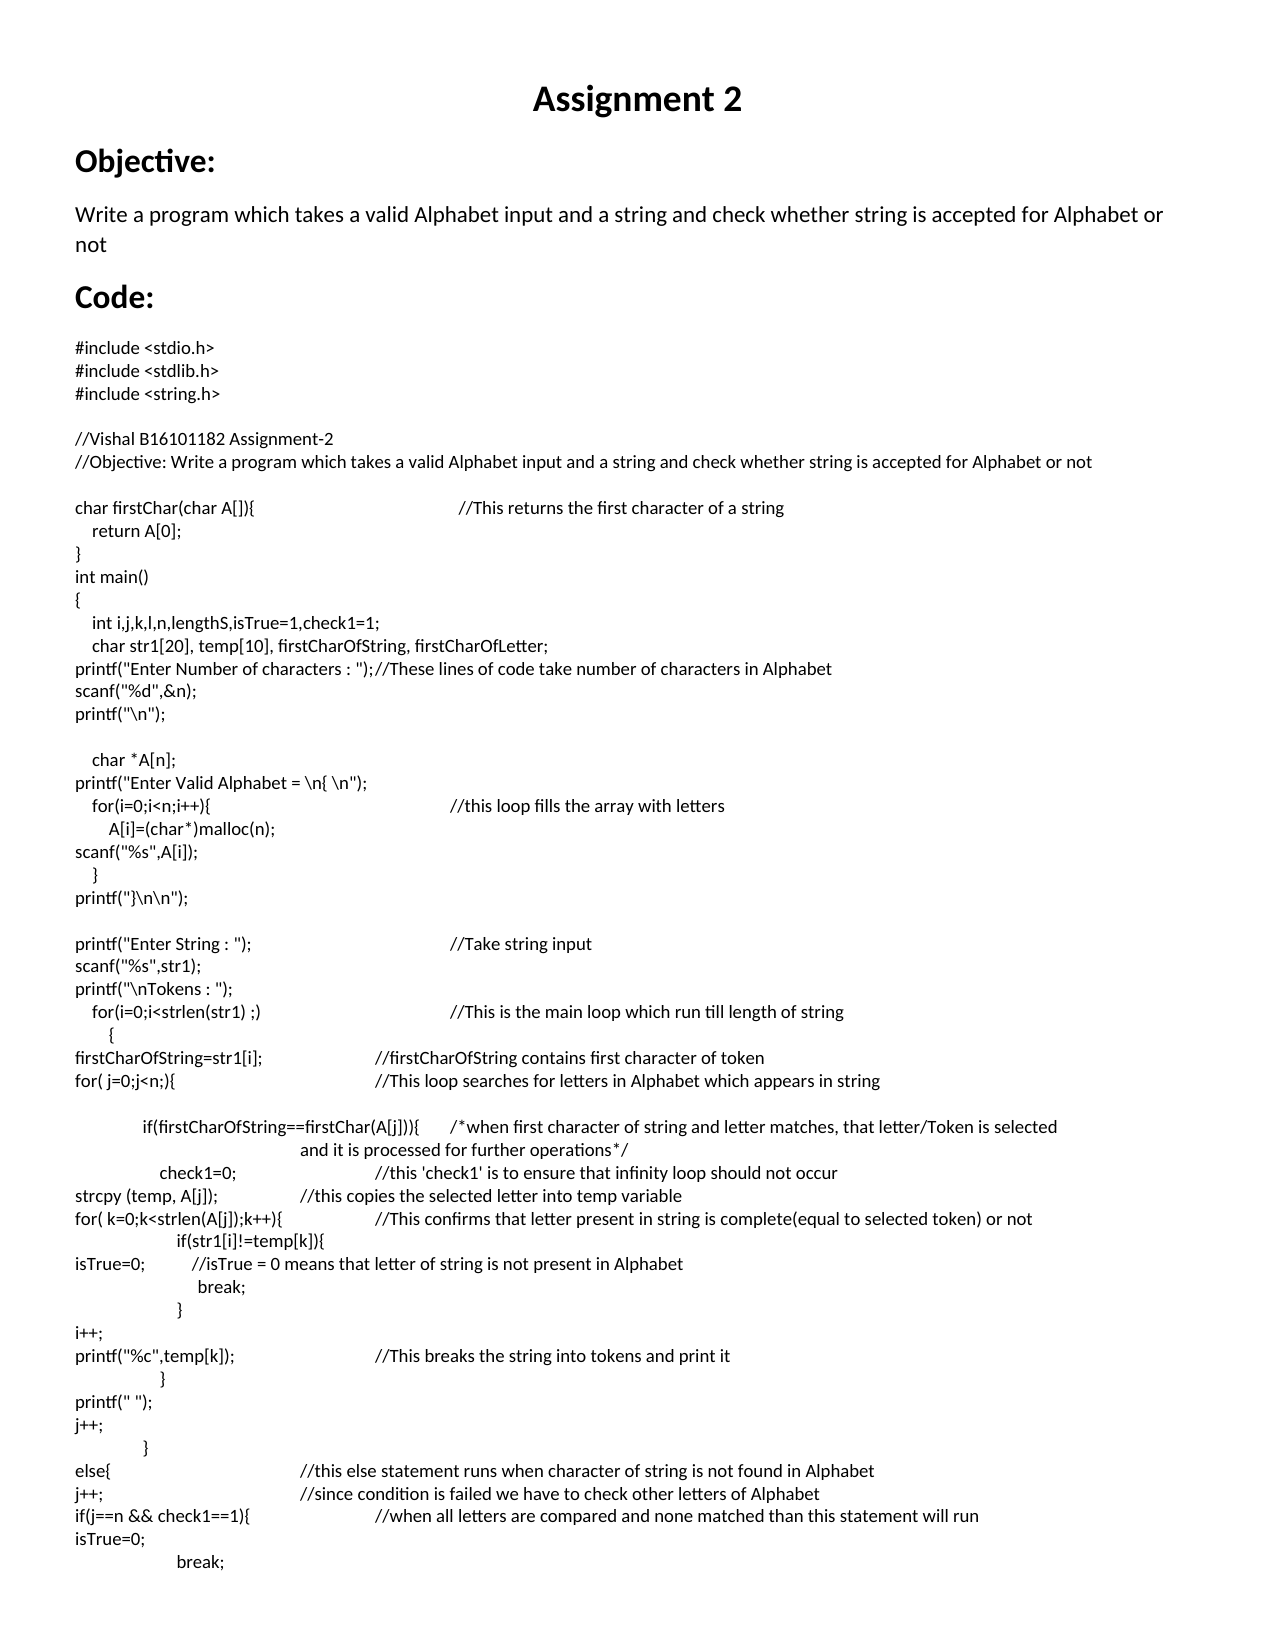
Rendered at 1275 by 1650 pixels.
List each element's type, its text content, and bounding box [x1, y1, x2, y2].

text isTrue=0; [75, 1527, 1200, 1550]
text int main() [75, 565, 1200, 588]
text #include <string.h> [75, 382, 1200, 404]
text if(str1[i]!=temp[k]){ [75, 1229, 1200, 1252]
text if(j==n && check1==1){ //when all letters are compared and none matched than this statement will run [75, 1504, 1200, 1527]
text char str1[20], temp[10], firstCharOfString, firstCharOfLetter; [75, 634, 1200, 657]
text printf("Enter Number of characters : "); //These lines of code take number of characters in Alphabet [75, 657, 1200, 679]
text if(firstCharOfString==firstChar(A[j])){ /*when first character of string and letter matches, that letter/Token is selected [75, 1115, 1200, 1138]
text } [75, 863, 1200, 886]
text break; [75, 1550, 1200, 1573]
text scanf("%d",&n); [75, 679, 1200, 702]
text printf("Enter String : "); //Take string input [75, 932, 1200, 954]
text and it is processed for further operations*/ [75, 1138, 1200, 1161]
text } [75, 1436, 1200, 1459]
text printf("\nTokens : "); [75, 977, 1200, 1000]
text printf("%c",temp[k]); //This breaks the string into tokens and print it [75, 1344, 1200, 1367]
text for(i=0;i<strlen(str1) ;) //This is the main loop which run till length of string [75, 1000, 1200, 1023]
text Assignment 2 [75, 75, 1200, 121]
text { [75, 588, 1200, 611]
text i++; [75, 1321, 1200, 1344]
text A[i]=(char*)malloc(n); [75, 817, 1200, 840]
text char firstChar(char A[]){ //This returns the first character of a string [75, 496, 1200, 519]
text check1=0; //this 'check1' is to ensure that infinity loop should not occur [75, 1161, 1200, 1184]
text scanf("%s",str1); [75, 954, 1200, 977]
text for( j=0;j<n;){ //This loop searches for letters in Alphabet which appears in string [75, 1069, 1200, 1092]
text printf("Enter Valid Alphabet = \n{ \n"); [75, 771, 1200, 794]
text #include <stdio.h> [75, 336, 1200, 359]
text Code: [75, 276, 1200, 317]
text Write a program which takes a valid Alphabet input and a string and check whether string is accepted for Alphabet or not [75, 200, 1200, 258]
text return A[0]; [75, 519, 1200, 542]
text } [75, 1298, 1200, 1321]
text { [75, 1023, 1200, 1046]
text //Objective: Write a program which takes a valid Alphabet input and a string and check whether string is accepted for Alphabet or not [75, 450, 1200, 473]
text isTrue=0; //isTrue = 0 means that letter of string is not present in Alphabet [75, 1252, 1200, 1275]
text //Vishal B16101182 Assignment-2 [75, 427, 1200, 450]
text Objective: [75, 140, 1200, 181]
text int i,j,k,l,n,lengthS,isTrue=1,check1=1; [75, 611, 1200, 634]
text break; [75, 1275, 1200, 1298]
text strcpy (temp, A[j]); //this copies the selected letter into temp variable [75, 1184, 1200, 1207]
text j++; //since condition is failed we have to check other letters of Alphabet [75, 1482, 1200, 1504]
text printf("}\n\n"); [75, 886, 1200, 909]
text for( k=0;k<strlen(A[j]);k++){ //This confirms that letter present in string is complete(equal to selected token) or not [75, 1207, 1200, 1229]
text printf("\n"); [75, 702, 1200, 725]
text j++; [75, 1413, 1200, 1436]
text char *A[n]; [75, 748, 1200, 771]
text } [75, 542, 1200, 565]
text else{ //this else statement runs when character of string is not found in Alphabet [75, 1459, 1200, 1482]
text #include <stdlib.h> [75, 359, 1200, 382]
text printf(" "); [75, 1390, 1200, 1413]
text } [75, 1367, 1200, 1390]
text scanf("%s",A[i]); [75, 840, 1200, 863]
text for(i=0;i<n;i++){ //this loop fills the array with letters [75, 794, 1200, 817]
text firstCharOfString=str1[i]; //firstCharOfString contains first character of token [75, 1046, 1200, 1069]
